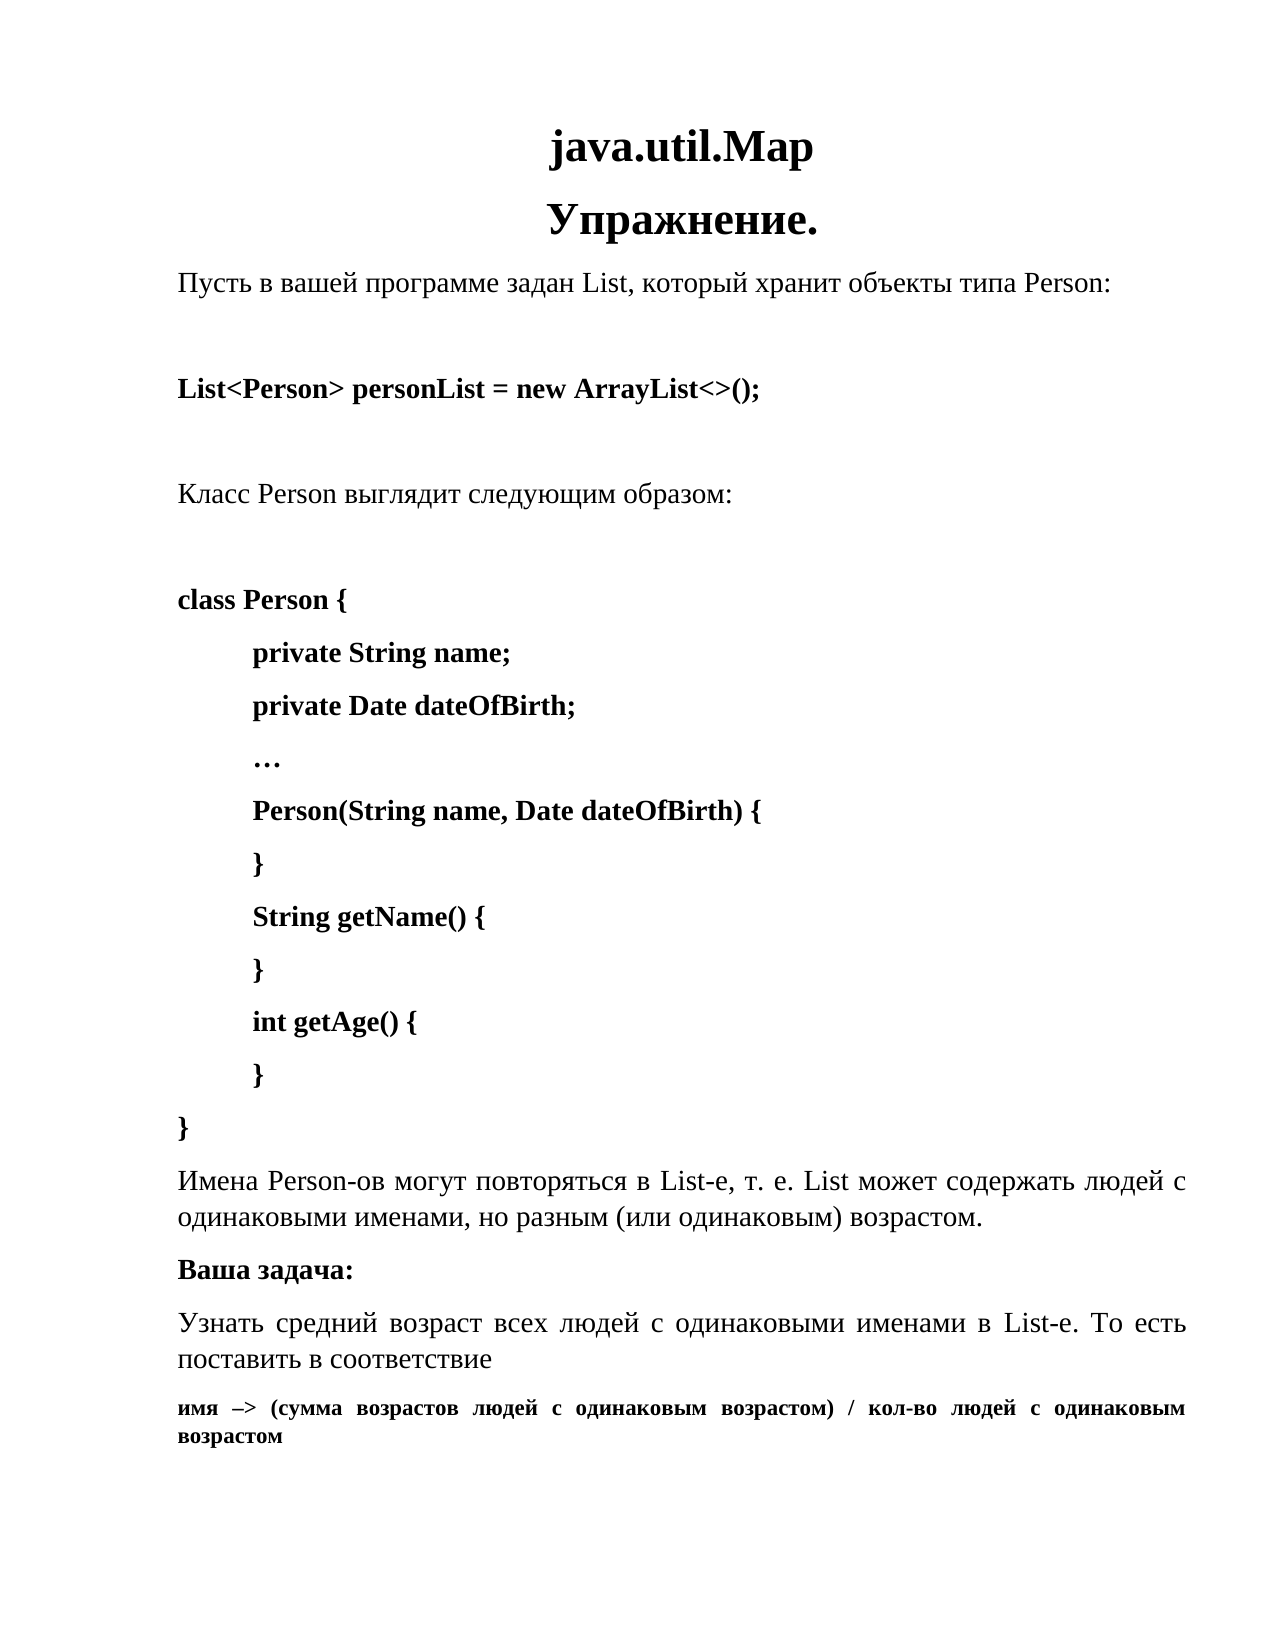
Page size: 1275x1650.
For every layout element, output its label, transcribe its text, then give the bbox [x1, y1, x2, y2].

text имя –> (сумма возрастов людей с одинаковым возрастом) / кол-во людей с одинаковым возрастом [177, 1394, 1186, 1448]
text Узнать средний возраст всех людей с одинаковыми именами в List-е. То есть поставить в соответствие [177, 1305, 1186, 1374]
text … [177, 741, 1186, 774]
text Имена Person-ов могут повторяться в List-е, т. е. List может содержать людей с одинаковыми именами, но разным (или одинаковым) возрастом. [177, 1163, 1186, 1233]
text } [177, 1057, 1186, 1091]
text Упражнение. [177, 192, 1186, 244]
text } [177, 1110, 1186, 1144]
text List<Person> personList = new ArrayList<>(); [177, 371, 1186, 404]
text } [177, 846, 1186, 880]
text private String name; [177, 635, 1186, 668]
text Класс Person выглядит следующим образом: [177, 476, 1186, 510]
text Пусть в вашей программе задан List, который хранит объекты типа Person: [177, 265, 1186, 299]
text } [177, 952, 1186, 985]
text String getName() { [177, 899, 1186, 932]
text class Person { [177, 582, 1186, 616]
text Person(String name, Date dateOfBirth) { [177, 793, 1186, 827]
text int getAge() { [177, 1004, 1186, 1038]
text Ваша задача: [177, 1252, 1186, 1286]
text java.util.Map [177, 118, 1186, 171]
text private Date dateOfBirth; [177, 688, 1186, 721]
